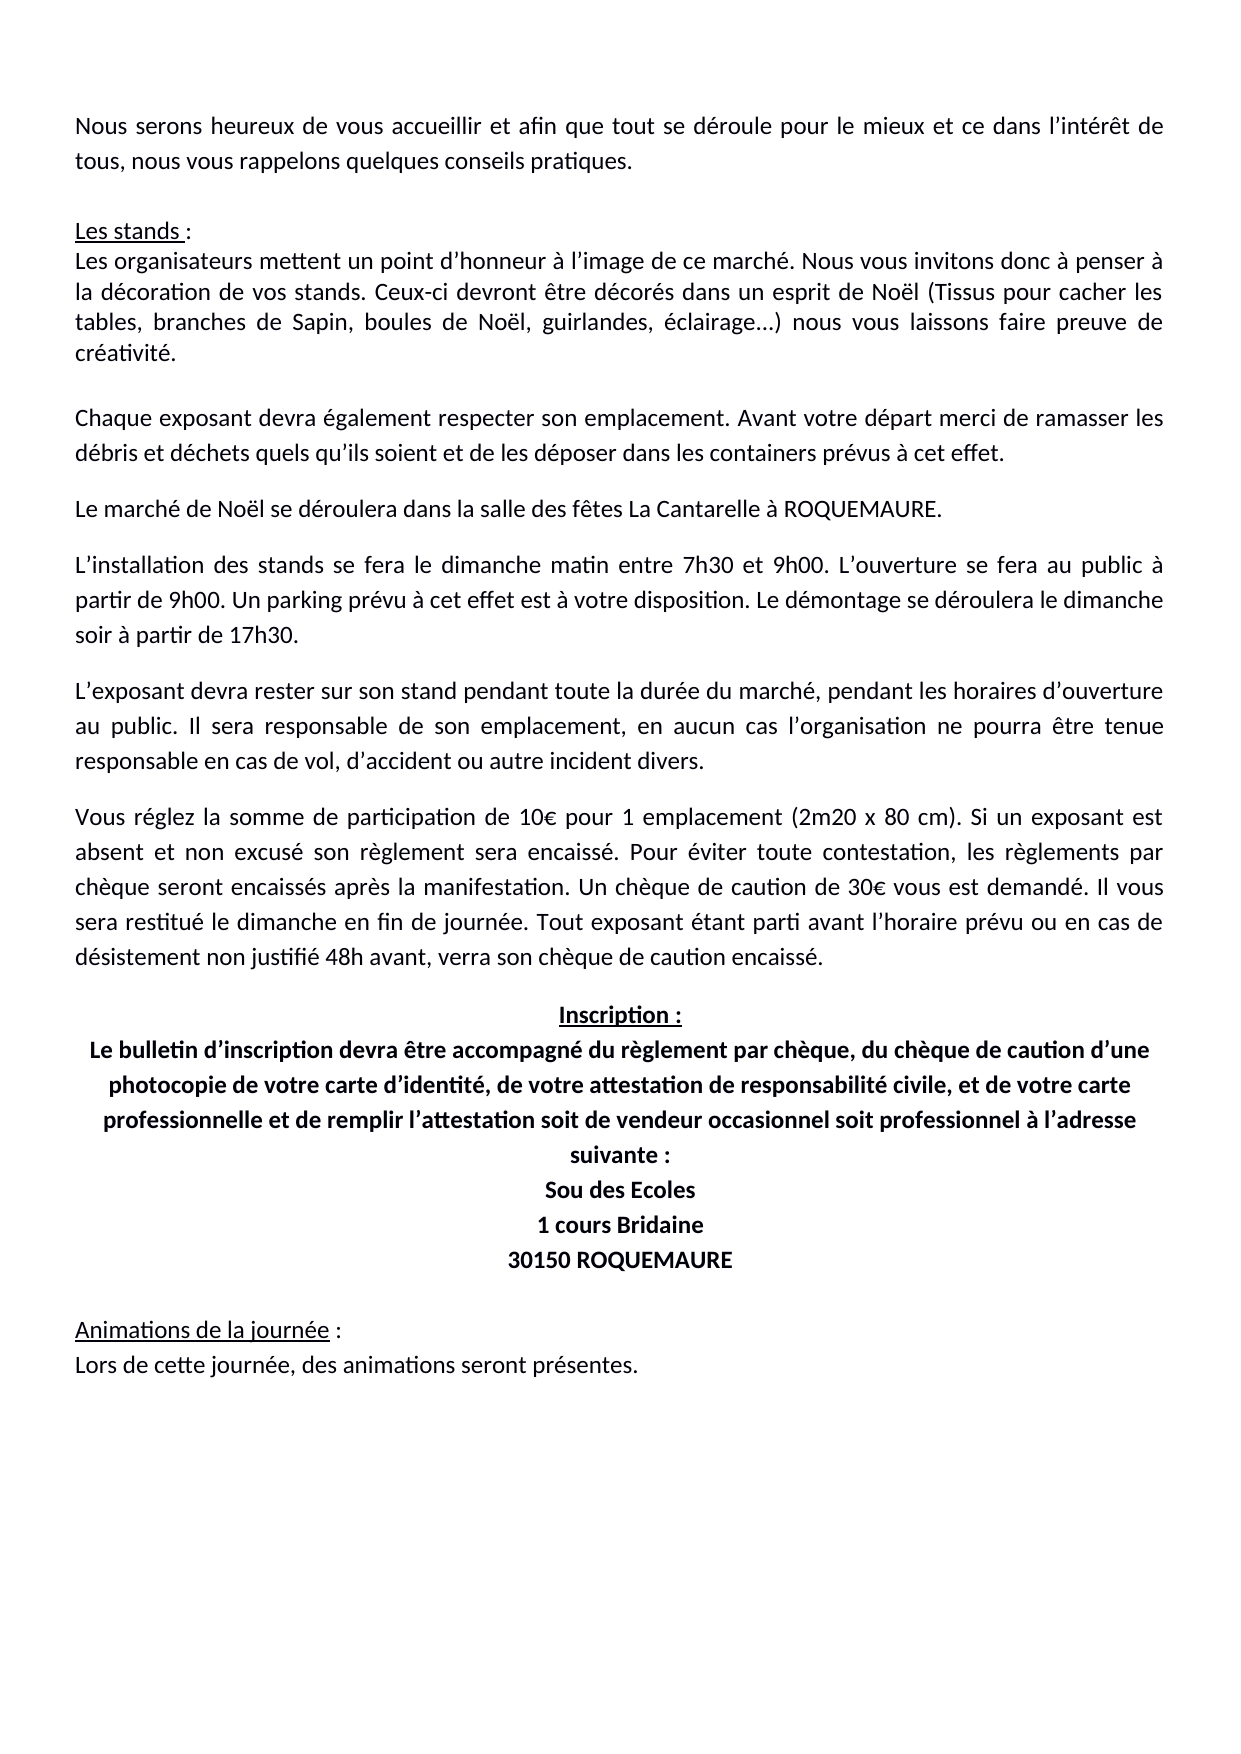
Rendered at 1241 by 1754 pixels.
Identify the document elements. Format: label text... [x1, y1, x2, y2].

text Vous réglez la somme de participation de 10€ pour 1 emplacement (2m20 x 80 cm). Si un exposant est absent et non excusé son règlement sera encaissé. Pour éviter toute contestation, les règlements par chèque seront encaissés après la manifestation. Un chèque de caution de 30€ vous est demandé. Il vous sera restitué le dimanche en fin de journée. Tout exposant étant parti avant l’horaire prévu ou en cas de désistement non justifié 48h avant, verra son chèque de caution encaissé. [75, 801, 1165, 971]
text Nous serons heureux de vous accueillir et afin que tout se déroule pour le mieux et ce dans l’intérêt de tous, nous vous rappelons quelques conseils pratiques. [75, 110, 1165, 176]
text Lors de cette journée, des animations seront présentes. [75, 1349, 1165, 1380]
text 30150 ROQUEMAURE [75, 1244, 1165, 1275]
text Chaque exposant devra également respecter son emplacement. Avant votre départ merci de ramasser les débris et déchets quels qu’ils soient et de les déposer dans les containers prévus à cet effet. [75, 403, 1165, 468]
text Les stands : [75, 215, 1165, 246]
text L’installation des stands se fera le dimanche matin entre 7h30 et 9h00. L’ouverture se fera au public à partir de 9h00. Un parking prévu à cet effet est à votre disposition. Le démontage se déroulera le dimanche soir à partir de 17h30. [75, 549, 1165, 650]
text Inscription : [75, 999, 1165, 1030]
text Sou des Ecoles [75, 1174, 1165, 1205]
text Le bulletin d’inscription devra être accompagné du règlement par chèque, du chèque de caution d’une photocopie de votre carte d’identité, de votre attestation de responsabilité civile, et de votre carte professionnelle et de remplir l’attestation soit de vendeur occasionnel soit professionnel à l’adresse suivante : [75, 1034, 1165, 1170]
text 1 cours Bridaine [75, 1209, 1165, 1240]
text L’exposant devra rester sur son stand pendant toute la durée du marché, pendant les horaires d’ouverture au public. Il sera responsable de son emplacement, en aucun cas l’organisation ne pourra être tenue responsable en cas de vol, d’accident ou autre incident divers. [75, 675, 1165, 776]
text Le marché de Noël se déroulera dans la salle des fêtes La Cantarelle à ROQUEMAURE. [75, 493, 1165, 524]
text Animations de la journée : [75, 1314, 1165, 1345]
text Les organisateurs mettent un point d’honneur à l’image de ce marché. Nous vous invitons donc à penser à la décoration de vos stands. Ceux-ci devront être décorés dans un esprit de Noël (Tissus pour cacher les tables, branches de Sapin, boules de Noël, guirlandes, éclairage...) nous vous laissons faire preuve de créativité. [75, 246, 1165, 368]
